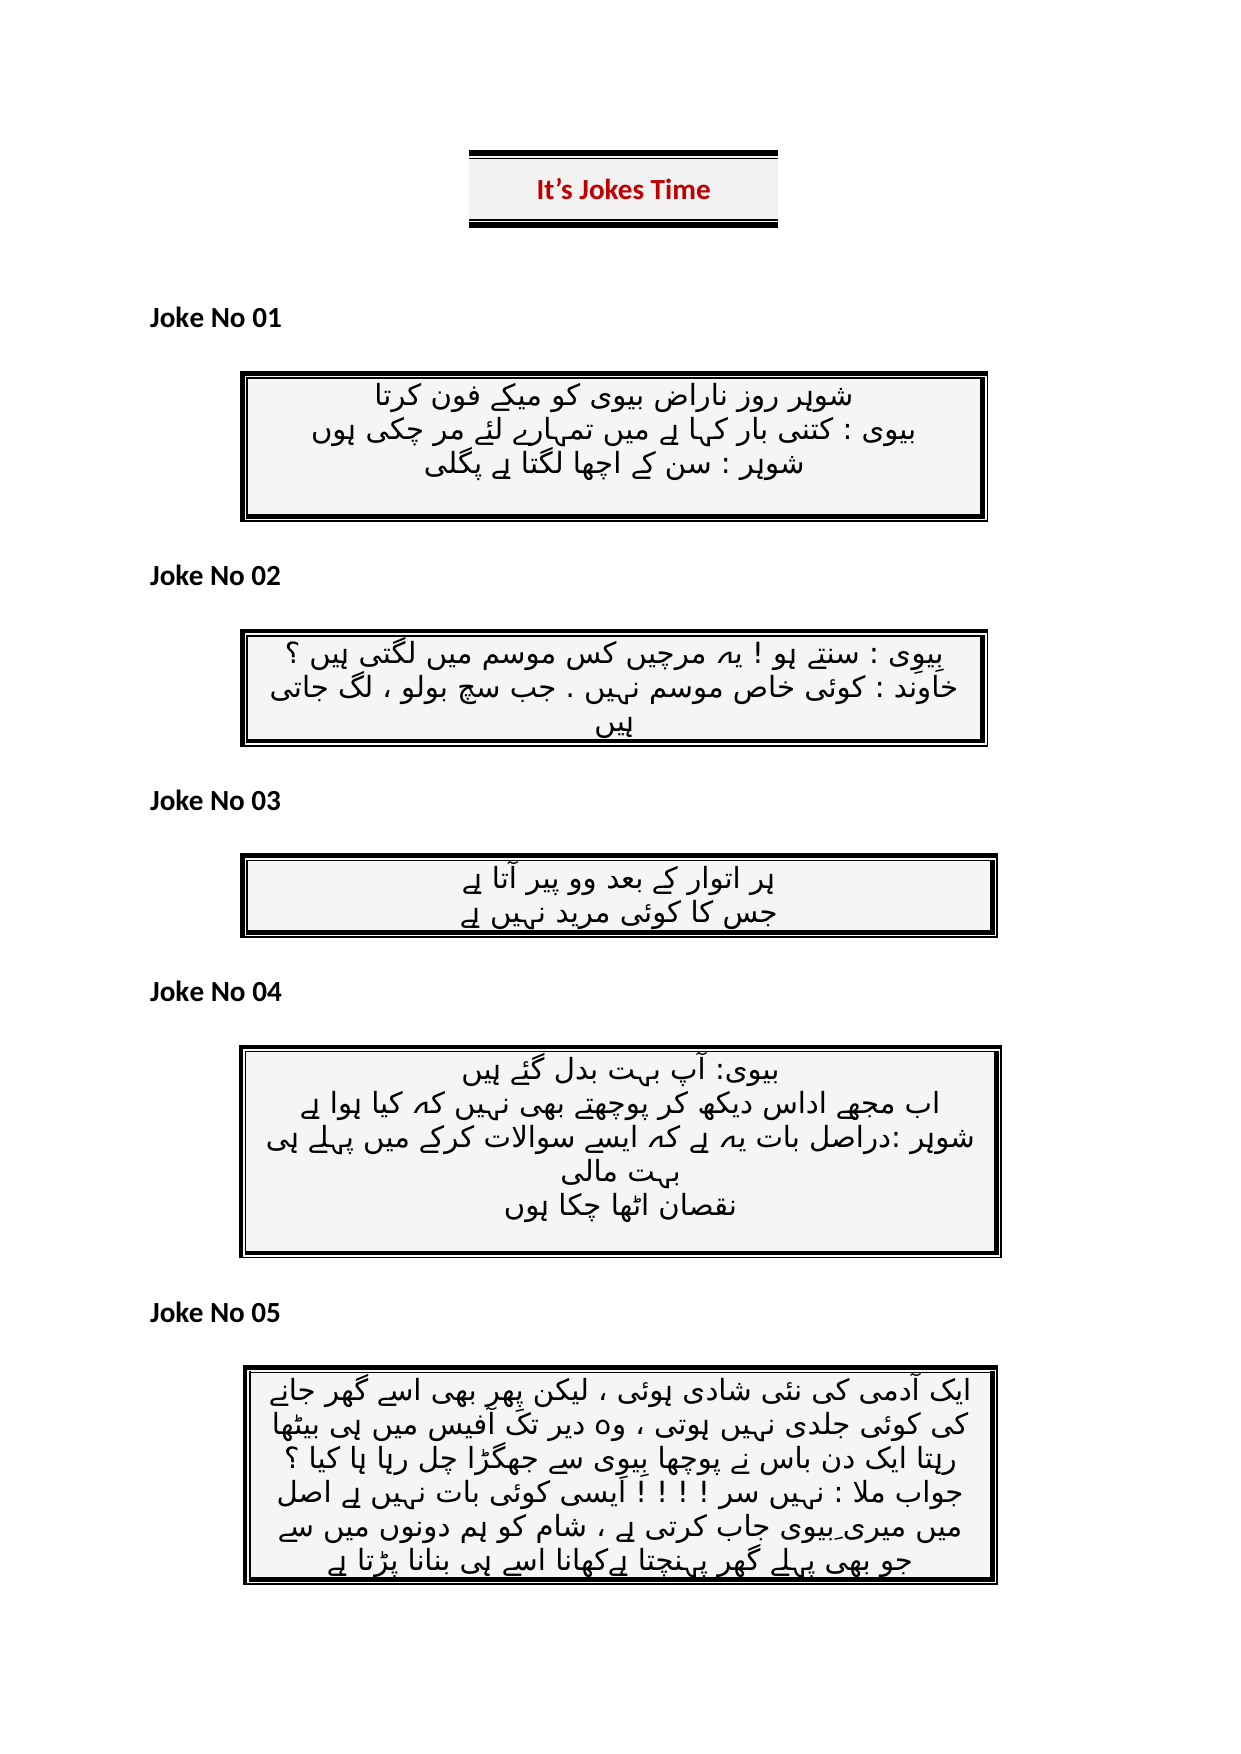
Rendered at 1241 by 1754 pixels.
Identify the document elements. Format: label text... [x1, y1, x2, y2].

table_header شوہر روز ناراض بیوی کو میکے فون کرتا بیوی : کتنی بار کہا ہے میں تمہارے لئے مر چکی ہوں شوہر : سن کے اچھا لگتا ہے پگلی [248, 379, 980, 514]
text Joke No 03 [150, 782, 1090, 818]
table_header It’s Jokes Time [469, 159, 778, 219]
text Joke No 01 [150, 299, 1090, 335]
text Joke No 02 [150, 557, 1090, 593]
text Joke No 04 [150, 973, 1090, 1009]
table_header ایک آدمی کی نئی شادی ہوئی ، لیکن پِھر بھی اسے گھر جانے کی کوئی جلدی نہیں ہوتی ، وہ دیر تک آفیس میں ہی بیٹھا رہتا ایک دن باس نے پوچھا بِیوِی سے جھگڑا چل رہا ہا کیا ؟ جواب ملا : نہیں سر ! ! ! ! ایسی کوئی بات نہیں ہے اصل میں میری ِبیوی جاب کرتی ہے ، شام کو ہم دونوں میں سے جو بھی پہلے گھر پہنچتا ہےکھانا اسے ہی بنانا پڑتا ہے [251, 1373, 990, 1577]
table_header بیوی: آپ بہت بدل گئے ہیں اب مجھے اداس دیکھ کر پوچھتے بھی نہیں کہ کیا ہوا ہے شوہر :دراصل بات یہ ہے کہ ایسے سوالات کرکے میں پہلے ہی بہت مالی نقصان اٹھا چکا ہوں [246, 1052, 994, 1251]
table_header بِیوِی : سنتے ہو ! یہ مرچیں کس موسم میں لگتی ہیں ؟ خاوند : کوئی خاص موسم نہیں . جب سچ بولو ، لگ جاتی ہیں [248, 637, 980, 739]
text Joke No 05 [150, 1294, 1090, 1329]
table_header ہر اتوار کے بعد وو پیر آتا ہے جس کا کوئی مرید نہیں ہے [248, 861, 990, 930]
